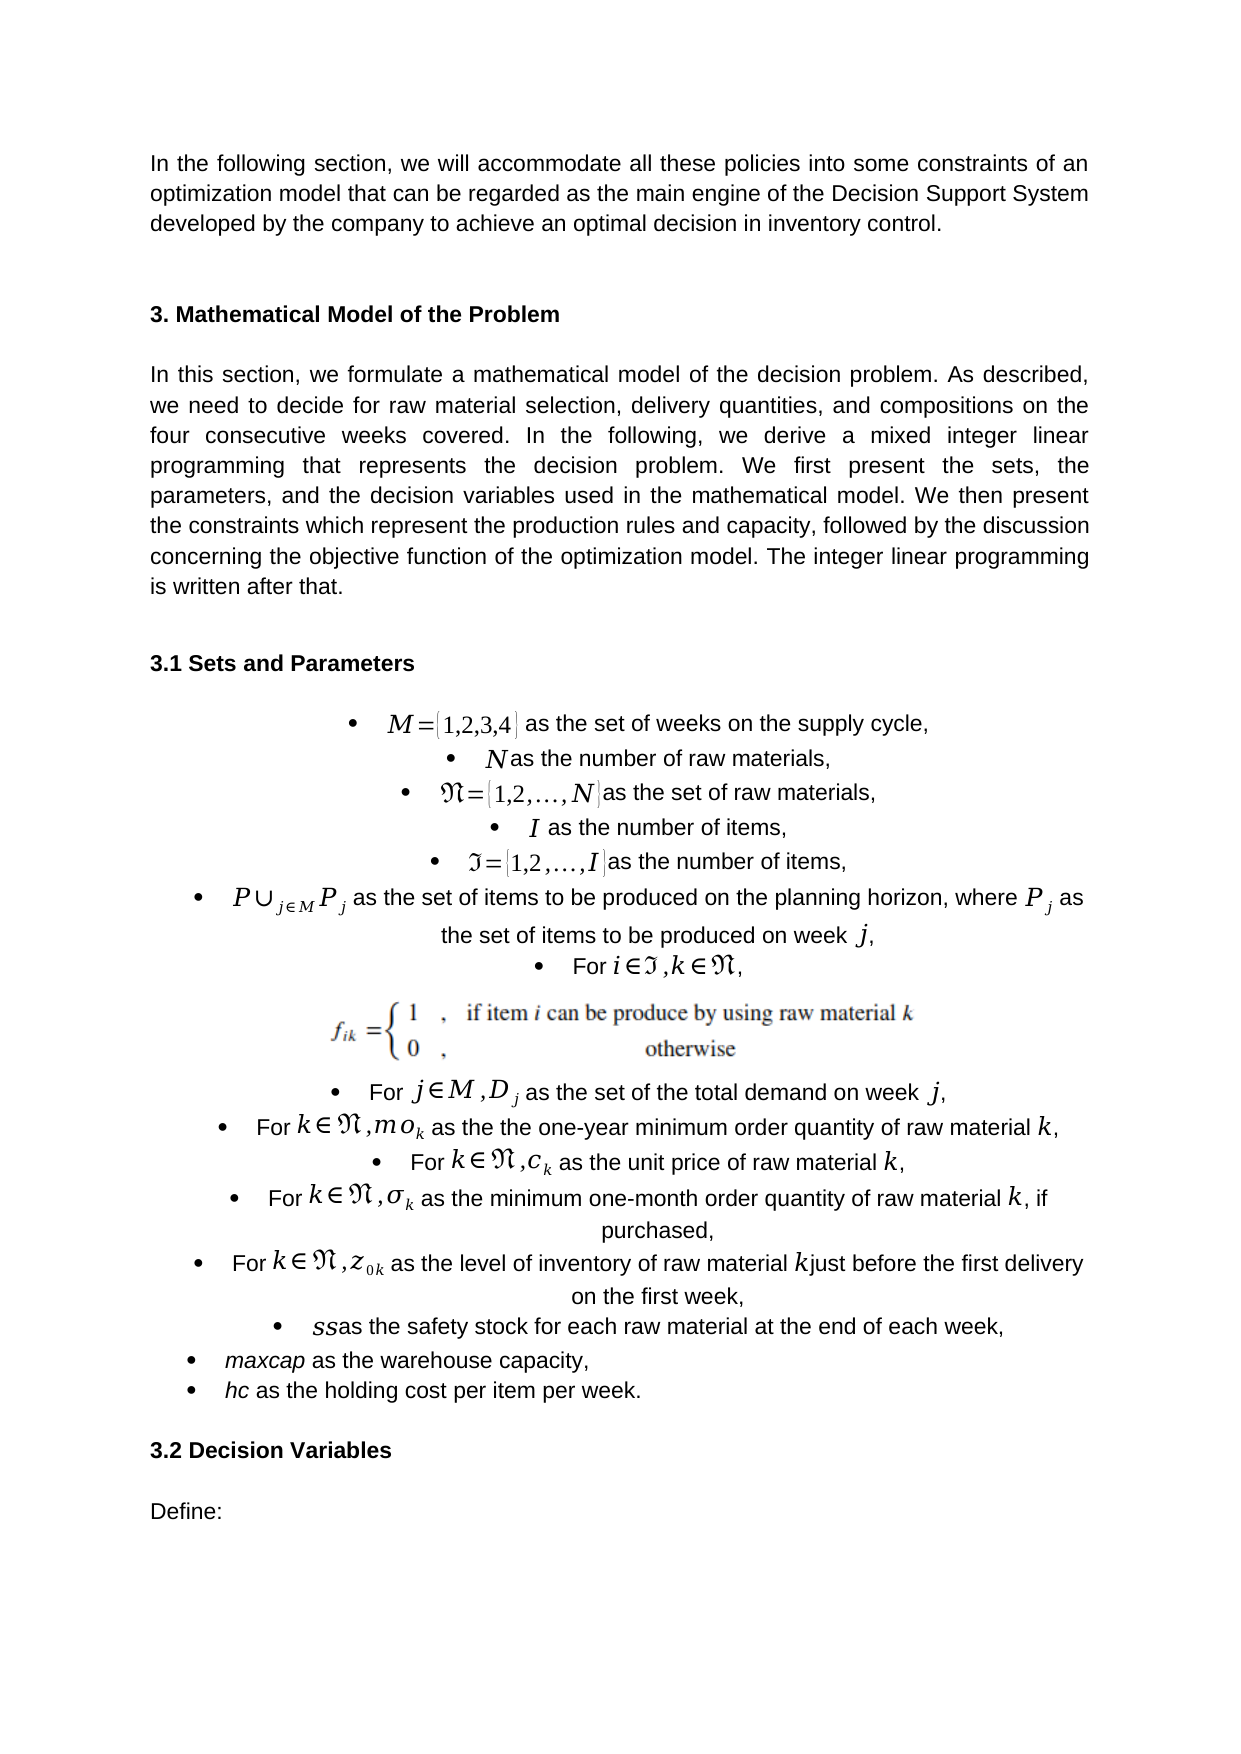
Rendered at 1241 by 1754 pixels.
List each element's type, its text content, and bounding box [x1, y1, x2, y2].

list For as the the one-year minimum order quantity of raw material , [187, 1112, 1090, 1143]
list as the set of items to be produced on the planning horizon, where as the set of items to be produced on week , [187, 883, 1090, 948]
list For as the unit price of raw material , [187, 1147, 1090, 1178]
text In this section, we formulate a mathematical model of the decision problem. As described, we need to decide for raw material selection, delivery quantities, and compositions on the four consecutive weeks covered. In the following, we derive a mixed integer linear programming that represents the decision problem. We first present the sets, the parameters, and the decision variables used in the mathematical model. We then present the constraints which represent the production rules and capacity, followed by the discussion concerning the objective function of the optimization model. The integer linear programming is written after that. [150, 361, 1090, 599]
text Define: [150, 1498, 1090, 1524]
list as the set of raw materials, [187, 779, 1090, 810]
list hc as the holding cost per item per week. [187, 1377, 1090, 1403]
list as the set of weeks on the supply cycle, [187, 710, 1090, 742]
text 3. Mathematical Model of the Problem [150, 301, 1090, 327]
list as the number of items, [187, 814, 1090, 844]
list as the safety stock for each raw material at the end of each week, [187, 1313, 1090, 1343]
list as the number of items, [187, 848, 1090, 879]
text 3.2 Decision Variables [150, 1437, 1090, 1463]
list For , [187, 952, 1090, 980]
list maxcap as the warehouse capacity, [187, 1347, 1090, 1373]
text In the following section, we will accommodate all these policies into some constraints of an optimization model that can be regarded as the main engine of the Decision Support System developed by the company to achieve an optimal decision in inventory control. [150, 150, 1090, 237]
list For as the level of inventory of raw material just before the first delivery on the first week, [187, 1247, 1090, 1309]
list For as the minimum one-month order quantity of raw material , if purchased, [187, 1182, 1090, 1244]
text 3.1 Sets and Parameters [150, 650, 1090, 676]
list as the number of raw materials, [187, 745, 1090, 775]
list For as the set of the total demand on week , [187, 1076, 1090, 1108]
